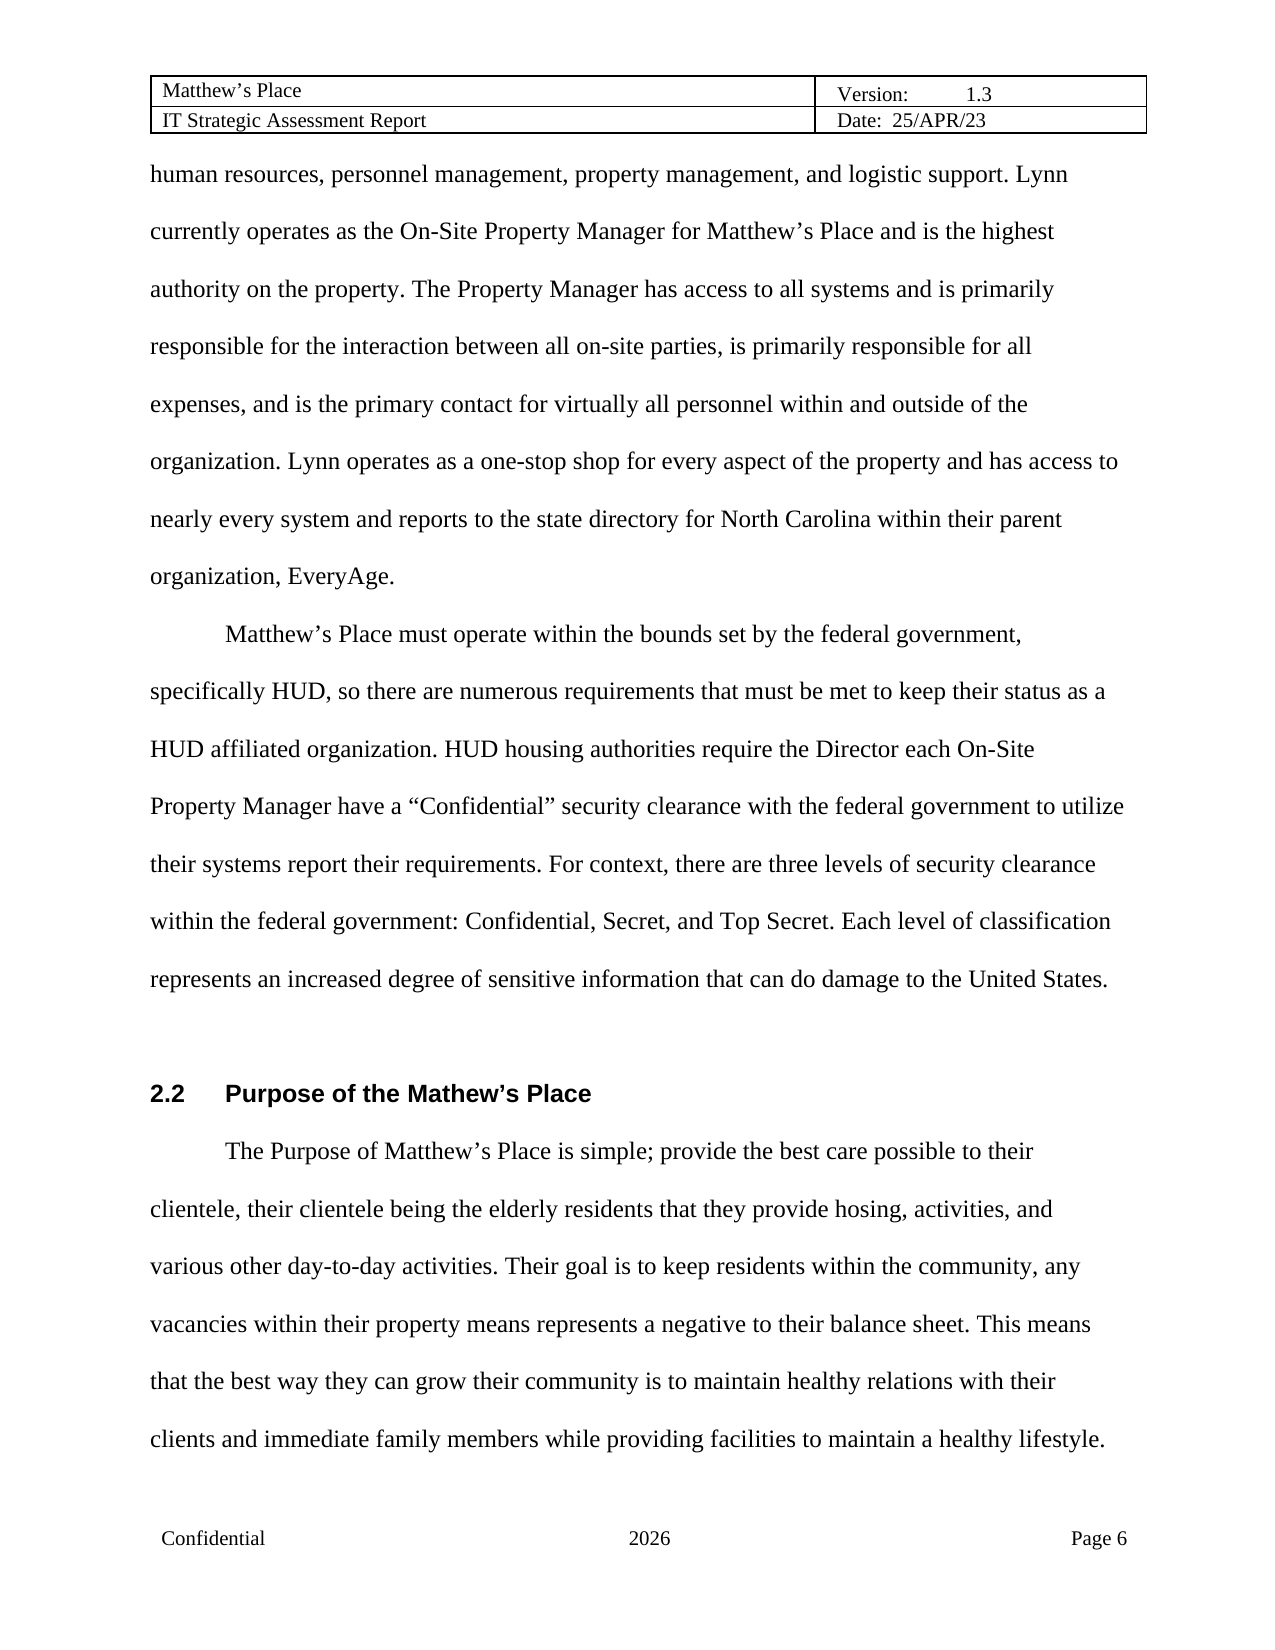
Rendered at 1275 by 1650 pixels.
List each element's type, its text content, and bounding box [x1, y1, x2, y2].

text The Purpose of Matthew’s Place is simple; provide the best care possible to their clientele, their clientele being the elderly residents that they provide hosing, activities, and various other day-to-day activities. Their goal is to keep residents within the community, any vacancies within their property means represents a negative to their balance sheet. This means that the best way they can grow their community is to maintain healthy relations with their clients and immediate family members while providing facilities to maintain a healthy lifestyle. [150, 1136, 1125, 1453]
text Matthew’s Place must operate within the bounds set by the federal government, specifically HUD, so there are numerous requirements that must be met to keep their status as a HUD affiliated organization. HUD housing authorities require the Director each On-Site Property Manager have a “Confidential” security clearance with the federal government to utilize their systems report their requirements. For context, there are three levels of security clearance within the federal government: Confidential, Secret, and Top Secret. Each level of classification represents an increased degree of sensitive information that can do damage to the United States. [150, 619, 1125, 993]
subtitle Purpose of the Mathew’s Place [150, 1079, 1125, 1108]
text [150, 159, 1125, 590]
